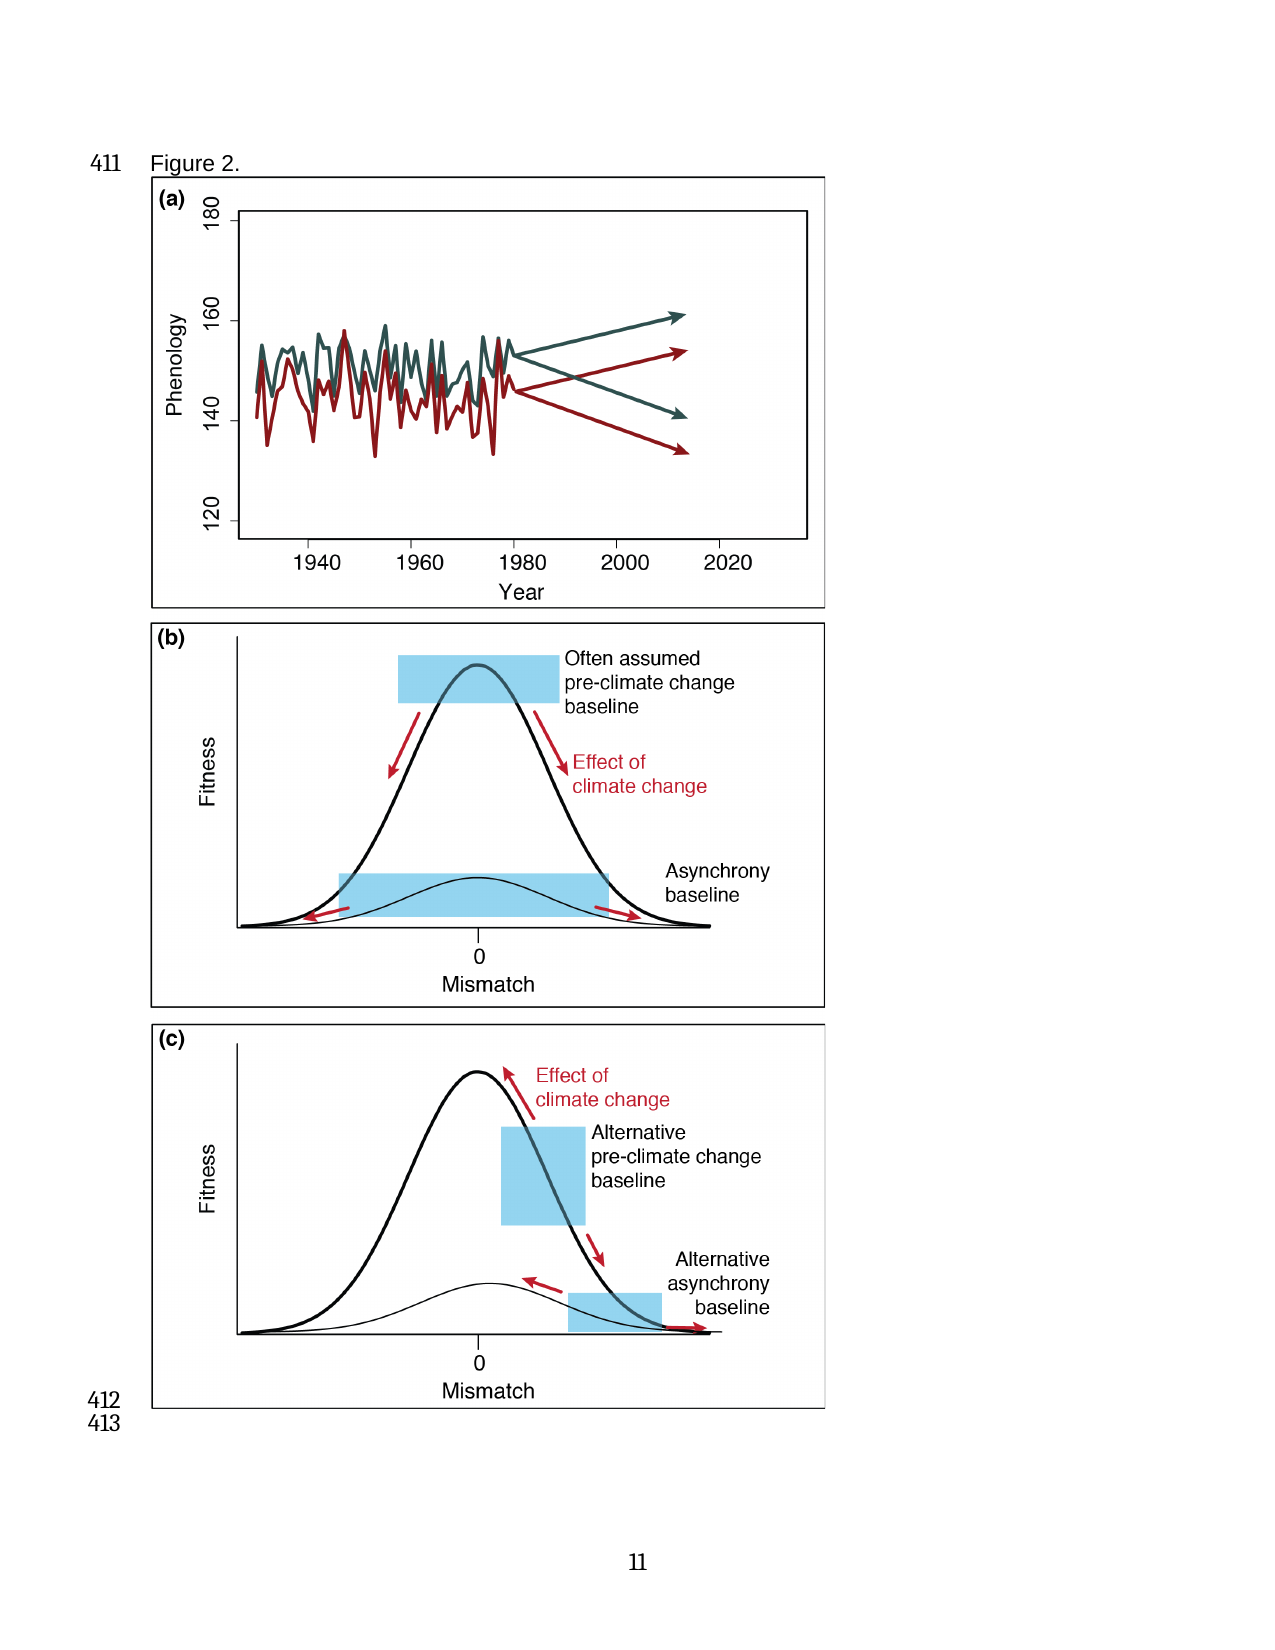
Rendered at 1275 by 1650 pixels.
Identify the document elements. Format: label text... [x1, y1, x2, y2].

picture [150, 176, 826, 1409]
text Figure 2. [150, 150, 1125, 176]
